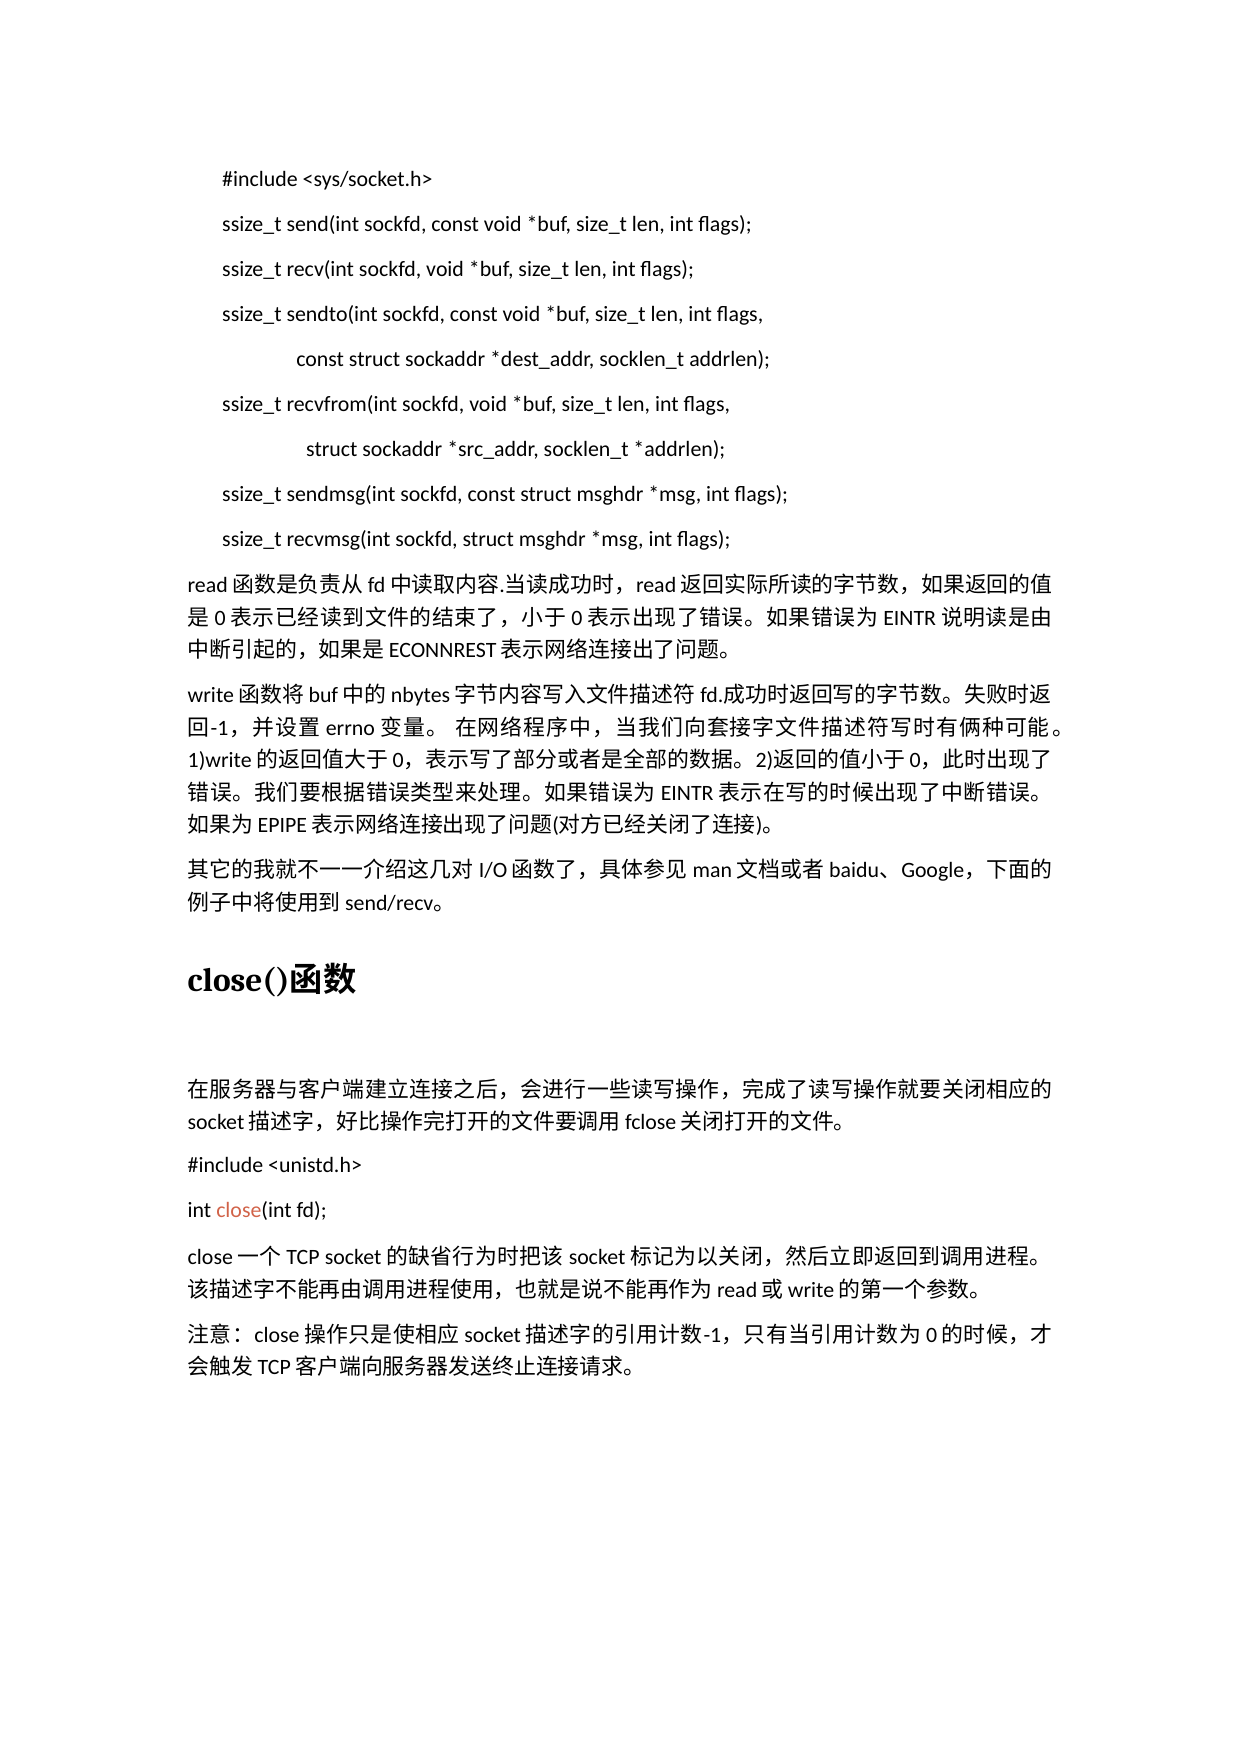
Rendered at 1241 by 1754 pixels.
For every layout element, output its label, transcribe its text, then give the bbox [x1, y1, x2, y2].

text close一个TCP socket的缺省行为时把该socket标记为以关闭，然后立即返回到调用进程。该描述字不能再由调用进程使用，也就是说不能再作为read或write的第一个参数。 [187, 1239, 1053, 1304]
text ssize_t sendto(int sockfd, const void *buf, size_t len, int flags, [187, 297, 1053, 329]
text 注意：close操作只是使相应socket描述字的引用计数-1，只有当引用计数为0的时候，才会触发TCP客户端向服务器发送终止连接请求。 [187, 1316, 1053, 1381]
subtitle close()函数 [187, 944, 1053, 1009]
text write函数将buf中的nbytes字节内容写入文件描述符fd.成功时返回写的字节数。失败时返回-1，并设置errno变量。 在网络程序中，当我们向套接字文件描述符写时有俩种可能。1)write的返回值大于0，表示写了部分或者是全部的数据。2)返回的值小于0，此时出现了错误。我们要根据错误类型来处理。如果错误为EINTR表示在写的时候出现了中断错误。如果为EPIPE表示网络连接出现了问题(对方已经关闭了连接)。 [187, 677, 1053, 839]
text const struct sockaddr *dest_addr, socklen_t addrlen); [187, 342, 1053, 374]
text #include <unistd.h> [187, 1149, 1053, 1181]
text ssize_t recvfrom(int sockfd, void *buf, size_t len, int flags, [187, 387, 1053, 419]
text #include <sys/socket.h> [187, 162, 1053, 194]
text int close(int fd); [187, 1194, 1053, 1226]
text ssize_t send(int sockfd, const void *buf, size_t len, int flags); [187, 207, 1053, 239]
text 其它的我就不一一介绍这几对I/O函数了，具体参见man文档或者baidu、Google，下面的例子中将使用到send/recv。 [187, 852, 1053, 917]
text read函数是负责从fd中读取内容.当读成功时，read返回实际所读的字节数，如果返回的值是0表示已经读到文件的结束了，小于0表示出现了错误。如果错误为EINTR说明读是由中断引起的，如果是ECONNREST表示网络连接出了问题。 [187, 567, 1053, 664]
text ssize_t recvmsg(int sockfd, struct msghdr *msg, int flags); [187, 522, 1053, 554]
text struct sockaddr *src_addr, socklen_t *addrlen); [187, 432, 1053, 464]
text ssize_t sendmsg(int sockfd, const struct msghdr *msg, int flags); [187, 477, 1053, 509]
text ssize_t recv(int sockfd, void *buf, size_t len, int flags); [187, 252, 1053, 284]
text 在服务器与客户端建立连接之后，会进行一些读写操作，完成了读写操作就要关闭相应的socket描述字，好比操作完打开的文件要调用fclose关闭打开的文件。 [187, 1071, 1053, 1136]
